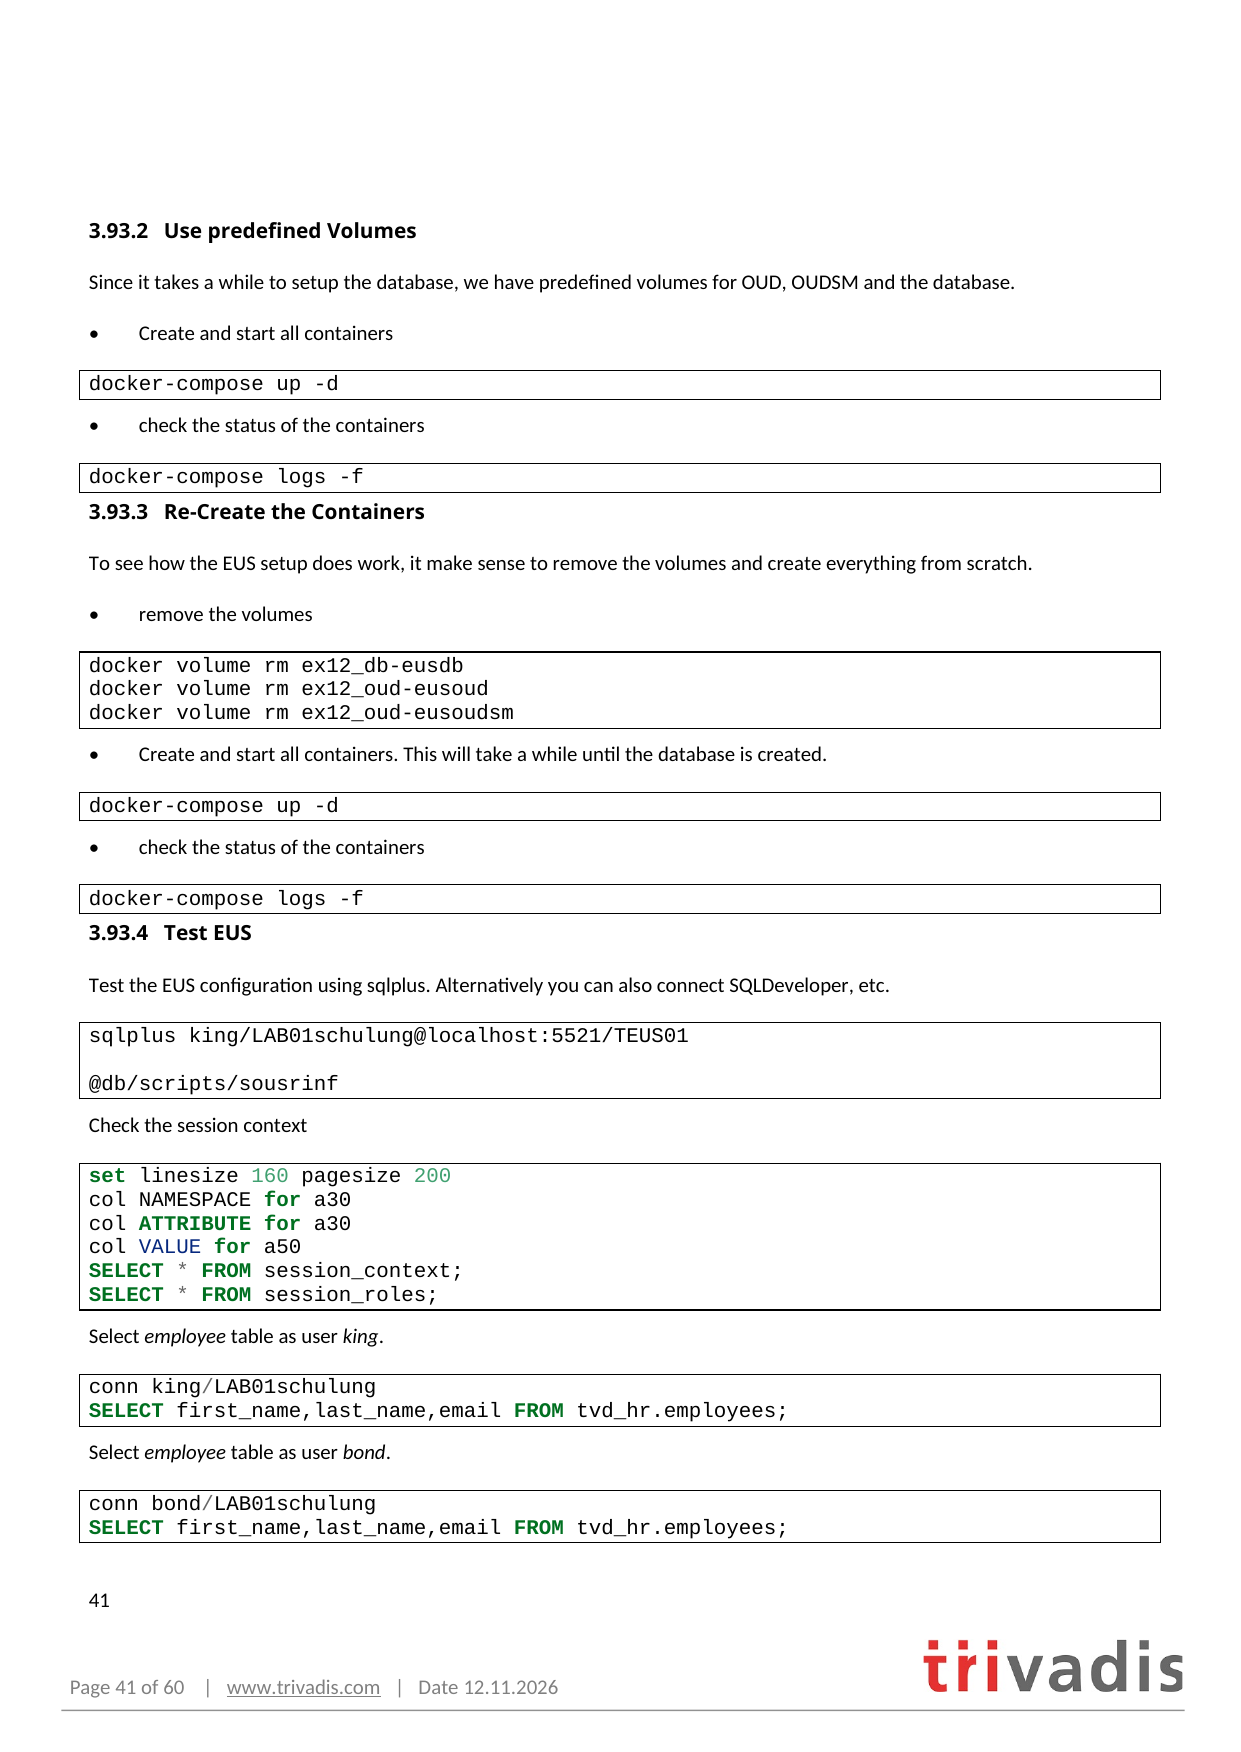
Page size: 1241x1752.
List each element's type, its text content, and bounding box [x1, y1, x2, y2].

text docker-compose up -d [80, 371, 1160, 399]
text conn bond/LAB01schulung SELECT first_name,last_name,email FROM tvd_hr.employees; [80, 1491, 1160, 1542]
list Create and start all containers. This will take a while until the database is created. [89, 741, 1152, 767]
subtitle Use predefined Volumes [89, 216, 1152, 244]
subtitle Test EUS [89, 918, 1152, 947]
text docker volume rm ex12_db-eusdb docker volume rm ex12_oud-eusoud docker volume rm ex12_oud-eusoudsm [80, 653, 1160, 728]
text conn king/LAB01schulung SELECT first_name,last_name,email FROM tvd_hr.employees; [80, 1375, 1160, 1426]
list remove the volumes [89, 601, 1152, 626]
subtitle Re-Create the Containers [89, 497, 1152, 526]
text sqlplus king/LAB01schulung@localhost:5521/TEUS01 @db/scripts/sousrinf [80, 1023, 1160, 1098]
list Create and start all containers [89, 320, 1152, 345]
text docker-compose logs -f [80, 885, 1160, 913]
text set linesize 160 pagesize 200 col NAMESPACE for a30 col ATTRIBUTE for a30 col VALUE for a50 SELECT * FROM session_context; SELECT * FROM session_roles; [80, 1164, 1160, 1309]
picture [921, 1639, 1182, 1691]
list check the status of the containers [89, 413, 1152, 438]
text docker-compose logs -f [80, 464, 1160, 492]
list check the status of the containers [89, 834, 1152, 859]
text docker-compose up -d [80, 793, 1160, 820]
